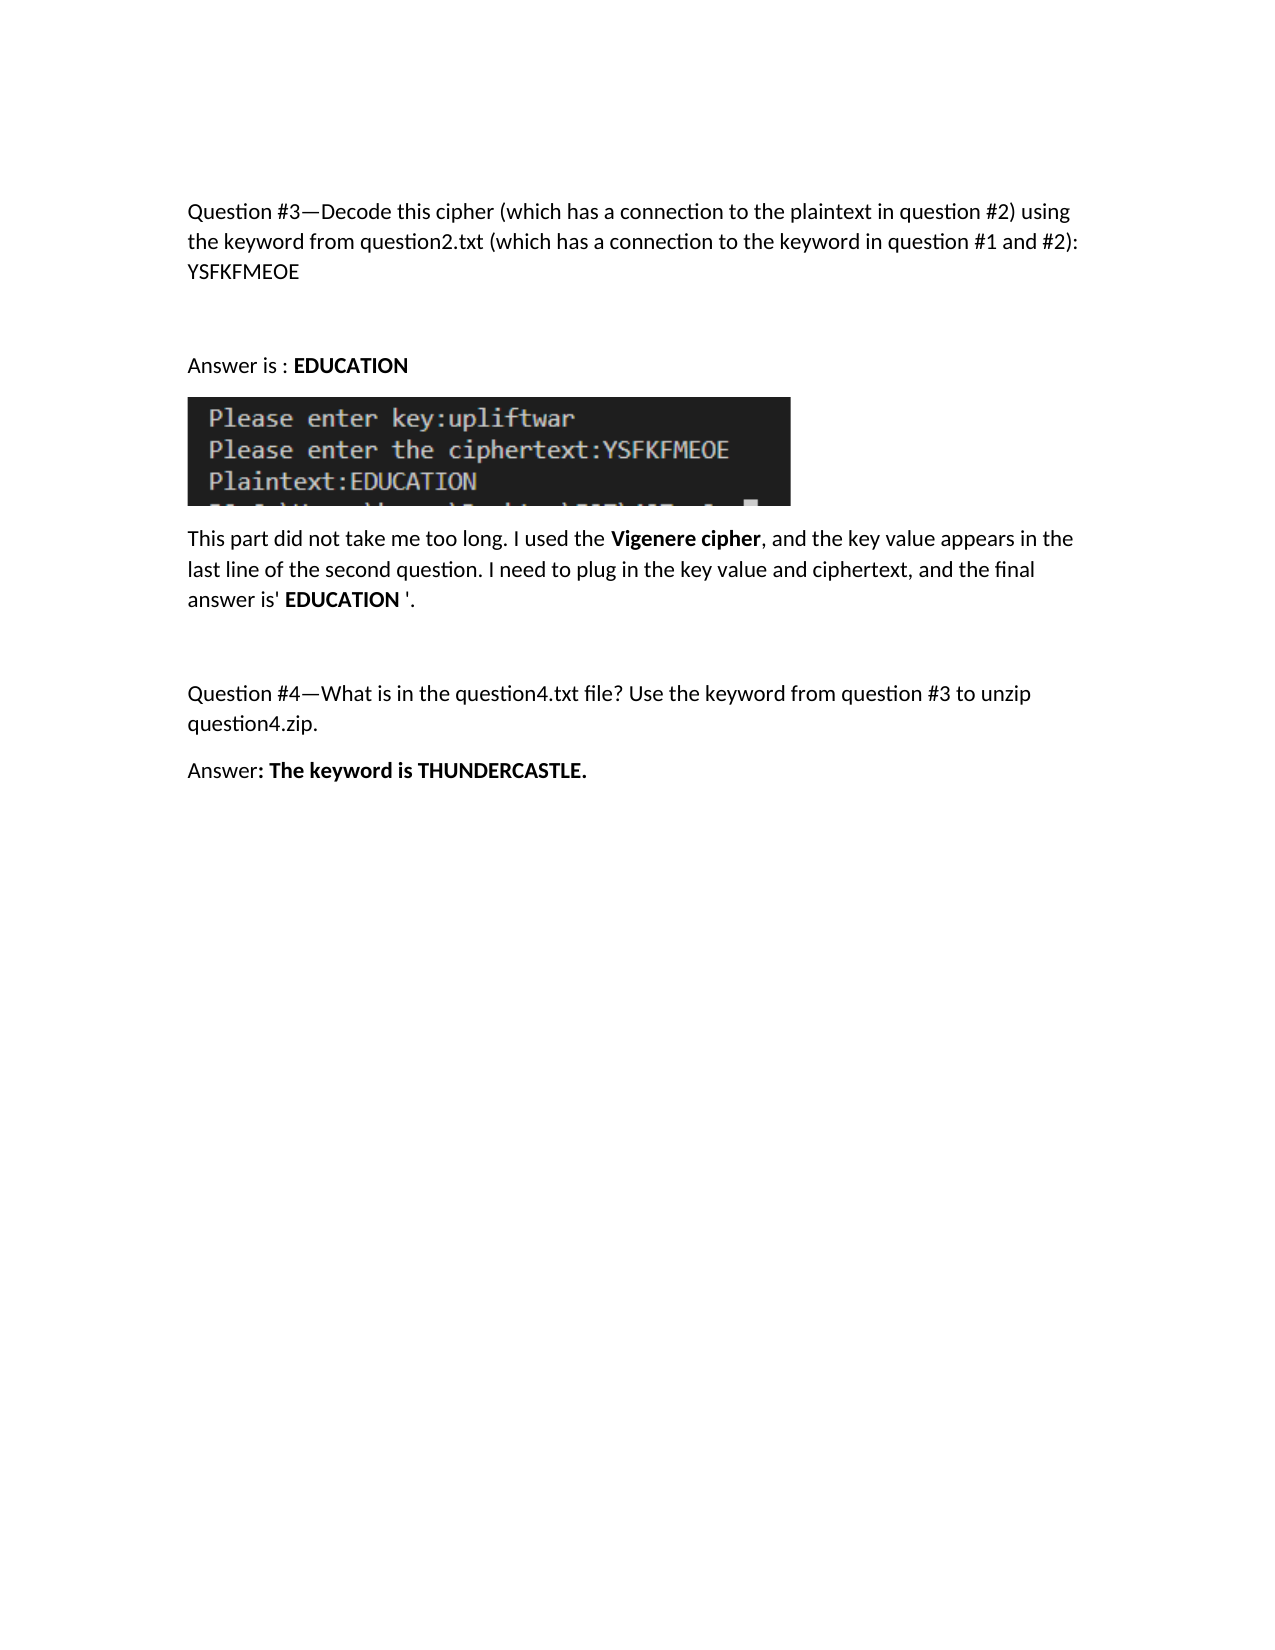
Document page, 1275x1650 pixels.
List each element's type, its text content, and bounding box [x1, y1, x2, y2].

text Answer: The keyword is THUNDERCASTLE. [187, 756, 1087, 784]
text Answer is : EDUCATION [187, 351, 1087, 379]
text This part did not take me too long. I used the Vigenere cipher, and the key value appears in the last line of the second question. I need to plug in the key value and ciphertext, and the final answer is' EDUCATION '. [187, 524, 1087, 613]
picture [187, 397, 791, 506]
text Question #4—What is in the question4.txt file? Use the keyword from question #3 to unzip question4.zip. [187, 679, 1087, 737]
text Question #3—Decode this cipher (which has a connection to the plaintext in question #2) using the keyword from question2.txt (which has a connection to the keyword in question #1 and #2): YSFKFMEOE [187, 197, 1087, 285]
